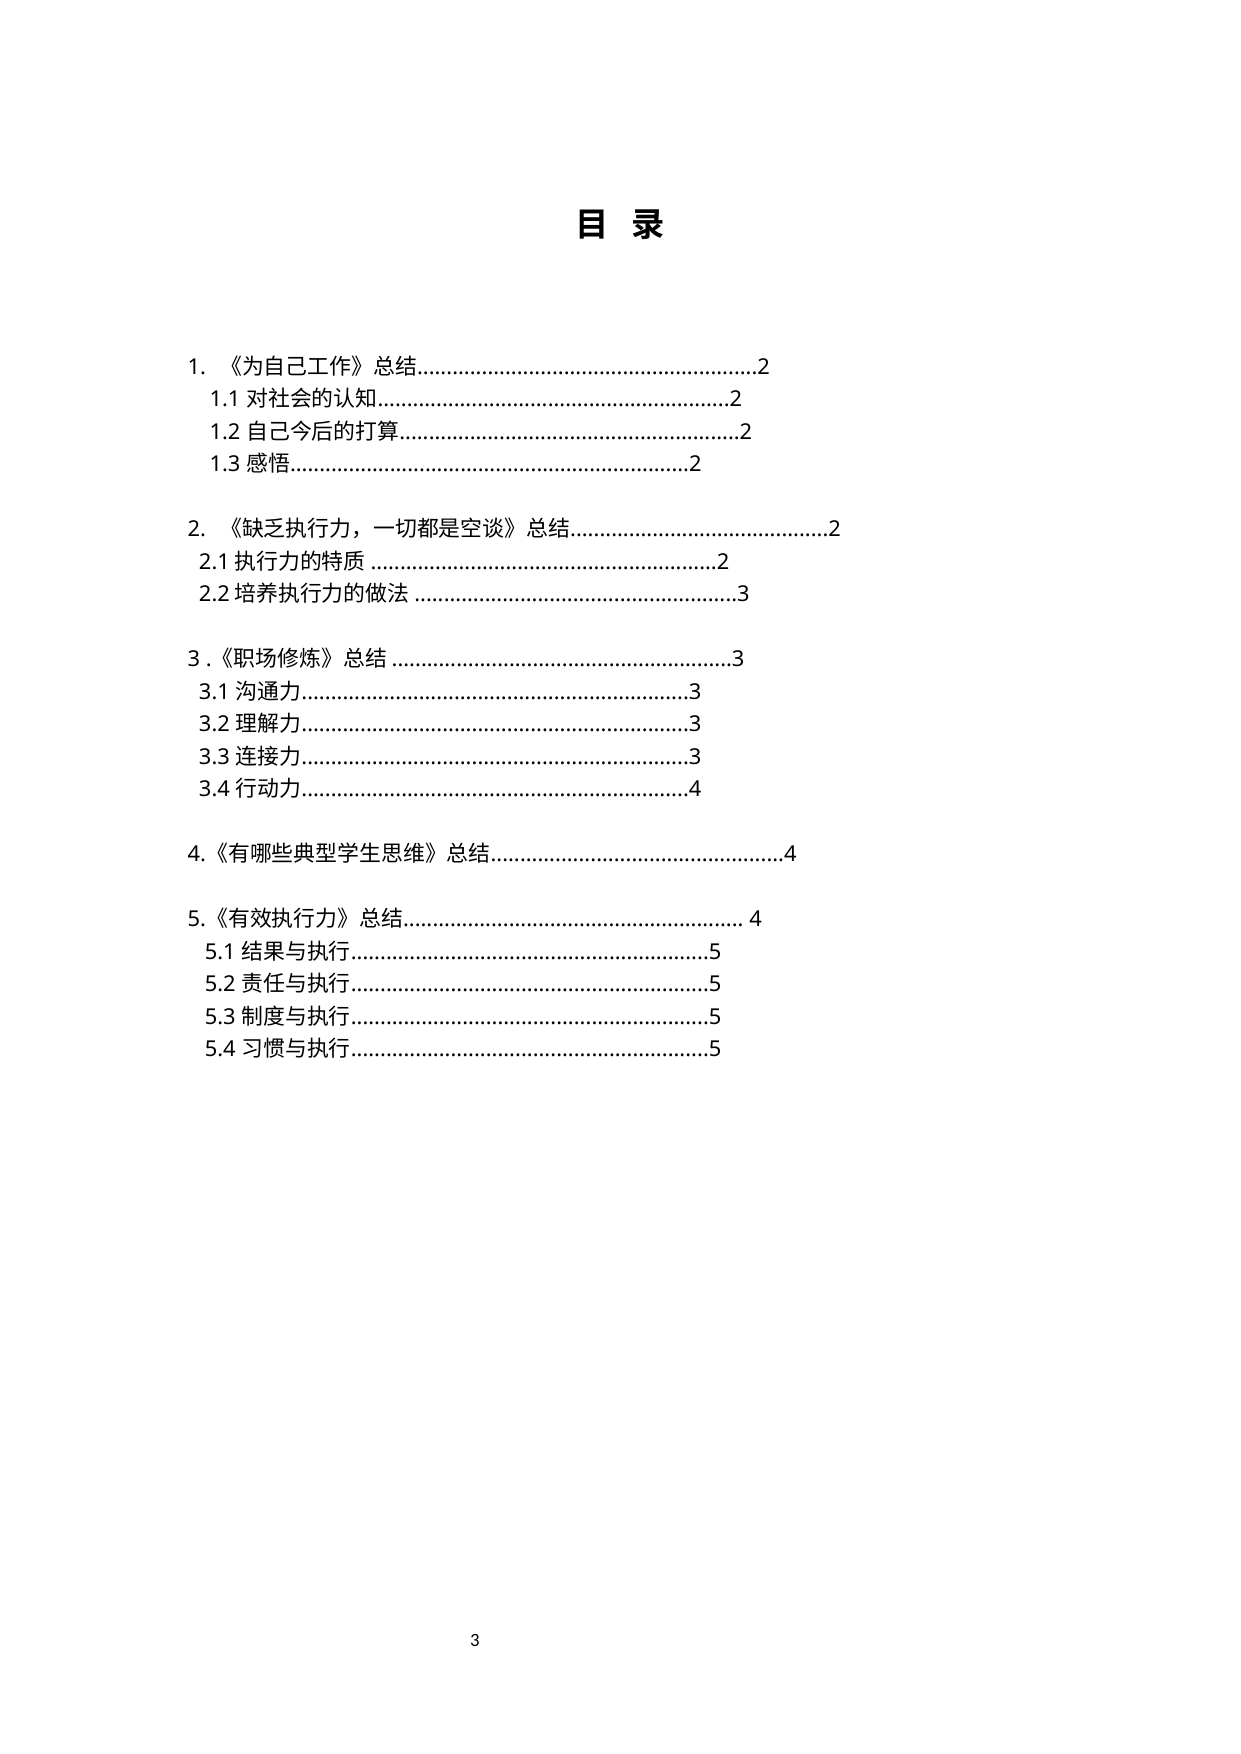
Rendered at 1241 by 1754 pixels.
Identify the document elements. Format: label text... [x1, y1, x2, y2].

list 3.2 理解力..................................................................3 [187, 706, 1053, 738]
list 《为自己工作》总结..........................................................2 [187, 348, 1053, 381]
list 3.3 连接力..................................................................3 [187, 738, 1053, 771]
list 《缺乏执行力，一切都是空谈》总结............................................2 [187, 511, 1053, 543]
list 5.《有效执行力》总结.......................................................... 4 [187, 901, 1053, 933]
list 2.1执行力的特质 ...........................................................2 [187, 543, 1053, 576]
list 自己今后的打算..........................................................2 [187, 413, 1053, 446]
list 5.2 责任与执行.............................................................5 [187, 966, 1053, 998]
list 5.3 制度与执行.............................................................5 [187, 998, 1053, 1031]
list 3.4 行动力..................................................................4 [187, 771, 1053, 803]
subtitle 目 录 [187, 189, 1053, 254]
list 4.《有哪些典型学生思维》总结..................................................4 [187, 836, 1053, 868]
list 3.1 沟通力..................................................................3 [187, 673, 1053, 706]
list 5.4 习惯与执行.............................................................5 [187, 1031, 1053, 1063]
list 2.2培养执行力的做法 .......................................................3 [187, 576, 1053, 608]
list 感悟....................................................................2 [187, 446, 1053, 478]
list 对社会的认知............................................................2 [187, 381, 1053, 413]
list 5.1 结果与执行.............................................................5 [187, 933, 1053, 966]
list 3 .《职场修炼》总结 ..........................................................3 [187, 641, 1053, 673]
